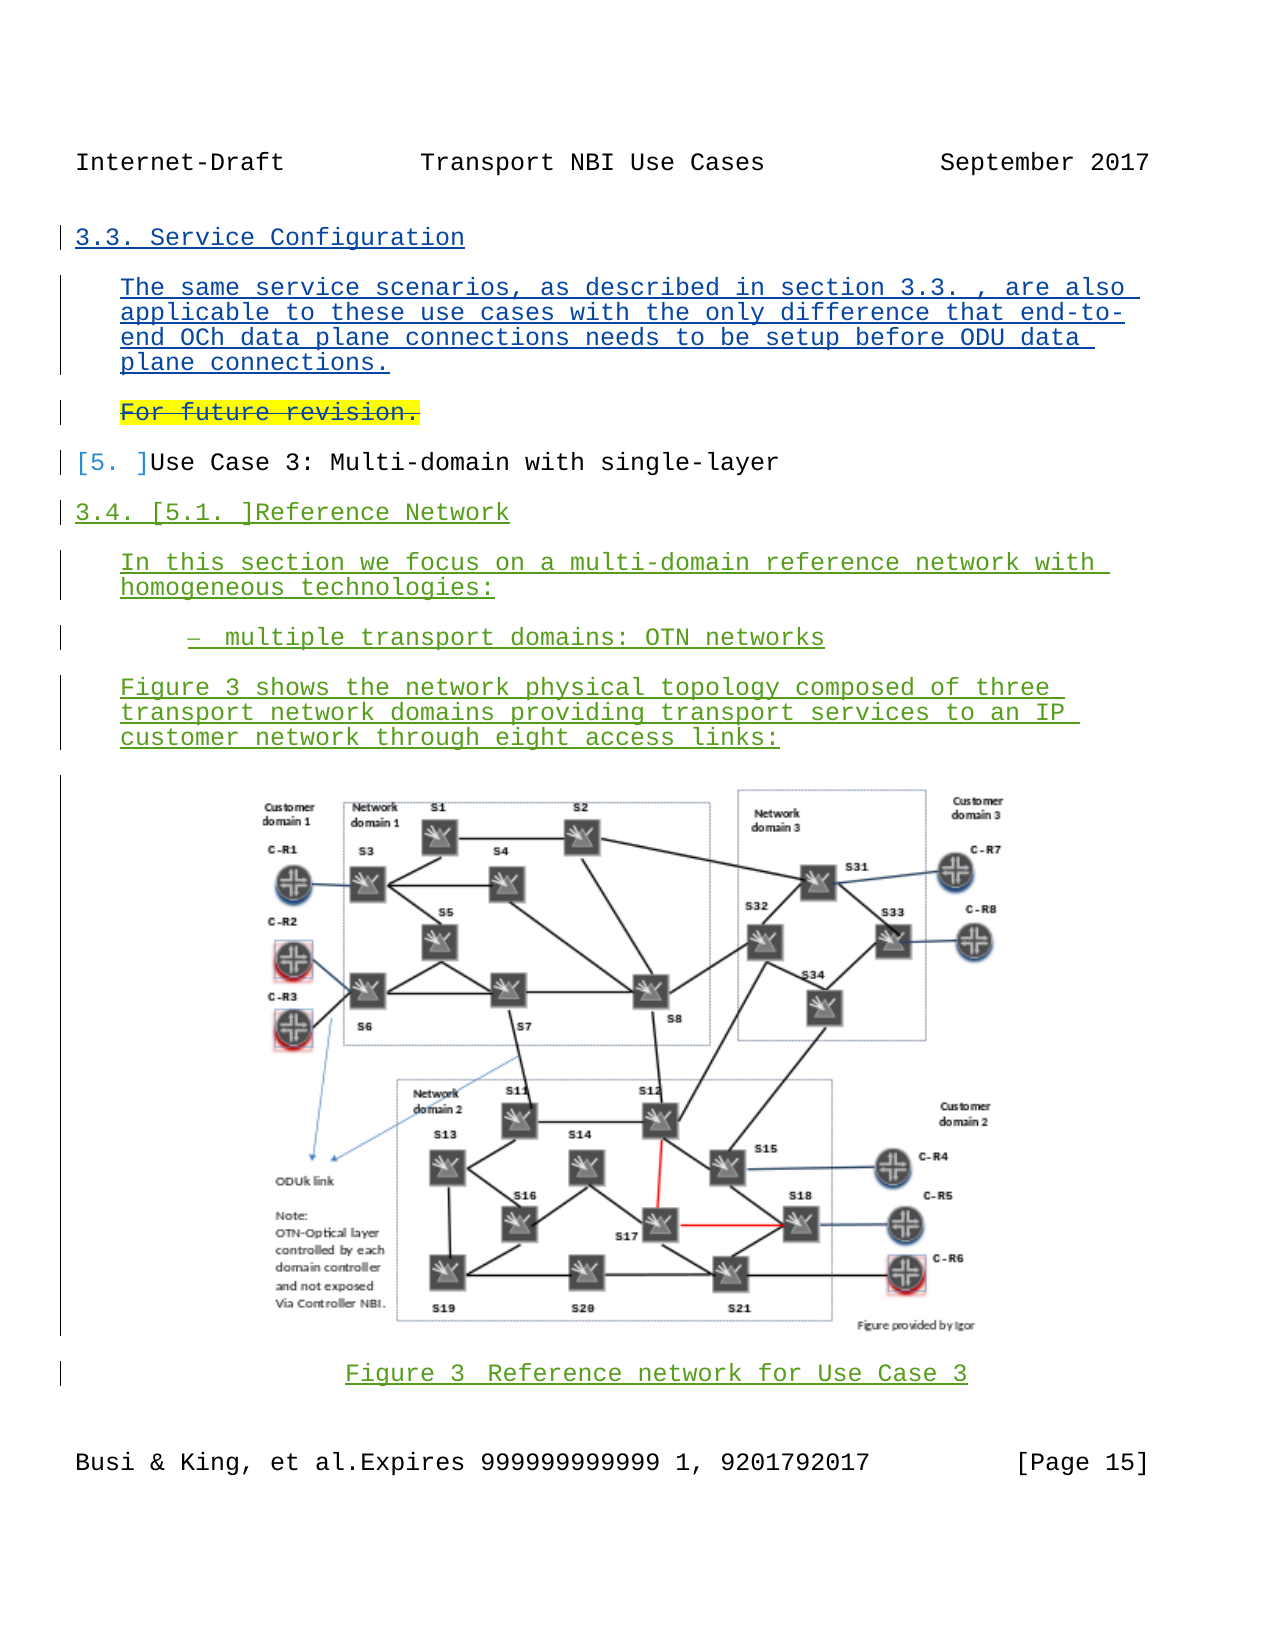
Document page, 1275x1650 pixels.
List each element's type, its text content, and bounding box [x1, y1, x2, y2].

subtitle Use Case 3: Multi-domain with single-layer [75, 450, 1155, 475]
